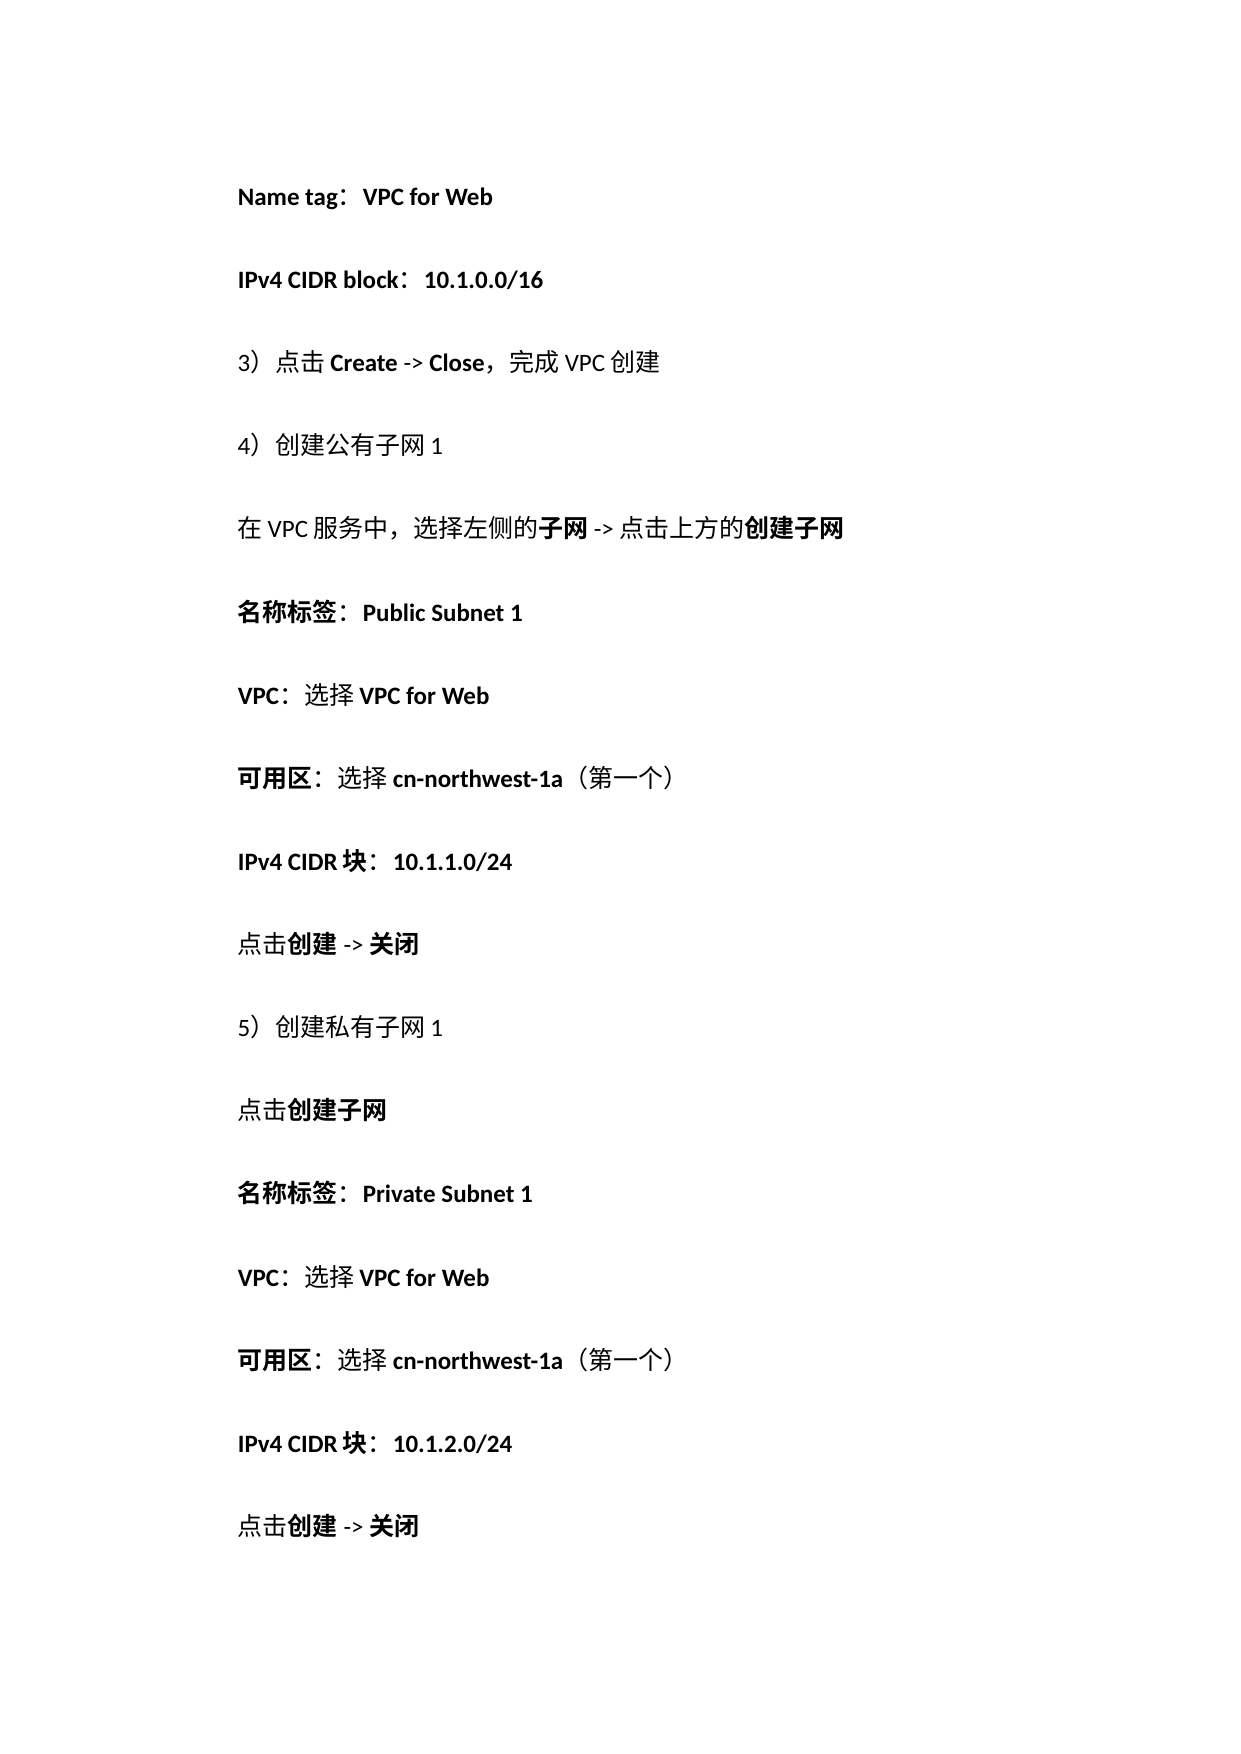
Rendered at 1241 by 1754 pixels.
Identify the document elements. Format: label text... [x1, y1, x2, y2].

list Name tag：VPC for Web [187, 162, 1053, 227]
list 在VPC服务中，选择左侧的子网 -> 点击上方的创建子网 [187, 494, 1053, 559]
list 点击创建 -> 关闭 [187, 1492, 1053, 1557]
list 可用区：选择cn-northwest-1a（第一个） [187, 1326, 1053, 1391]
list 点击创建 -> 关闭 [187, 910, 1053, 975]
list 创建公有子网1 [187, 411, 1053, 476]
list 点击Create -> Close，完成VPC创建 [187, 328, 1053, 393]
list VPC：选择VPC for Web [187, 661, 1053, 726]
list IPv4 CIDR block：10.1.0.0/16 [187, 245, 1053, 310]
list 名称标签：Public Subnet 1 [187, 578, 1053, 643]
list 创建私有子网1 [187, 993, 1053, 1058]
list IPv4 CIDR块：10.1.1.0/24 [187, 827, 1053, 892]
list 点击创建子网 [187, 1076, 1053, 1141]
list 名称标签：Private Subnet 1 [187, 1159, 1053, 1224]
list 可用区：选择cn-northwest-1a（第一个） [187, 744, 1053, 809]
list IPv4 CIDR块：10.1.2.0/24 [187, 1409, 1053, 1474]
list VPC：选择VPC for Web [187, 1243, 1053, 1308]
